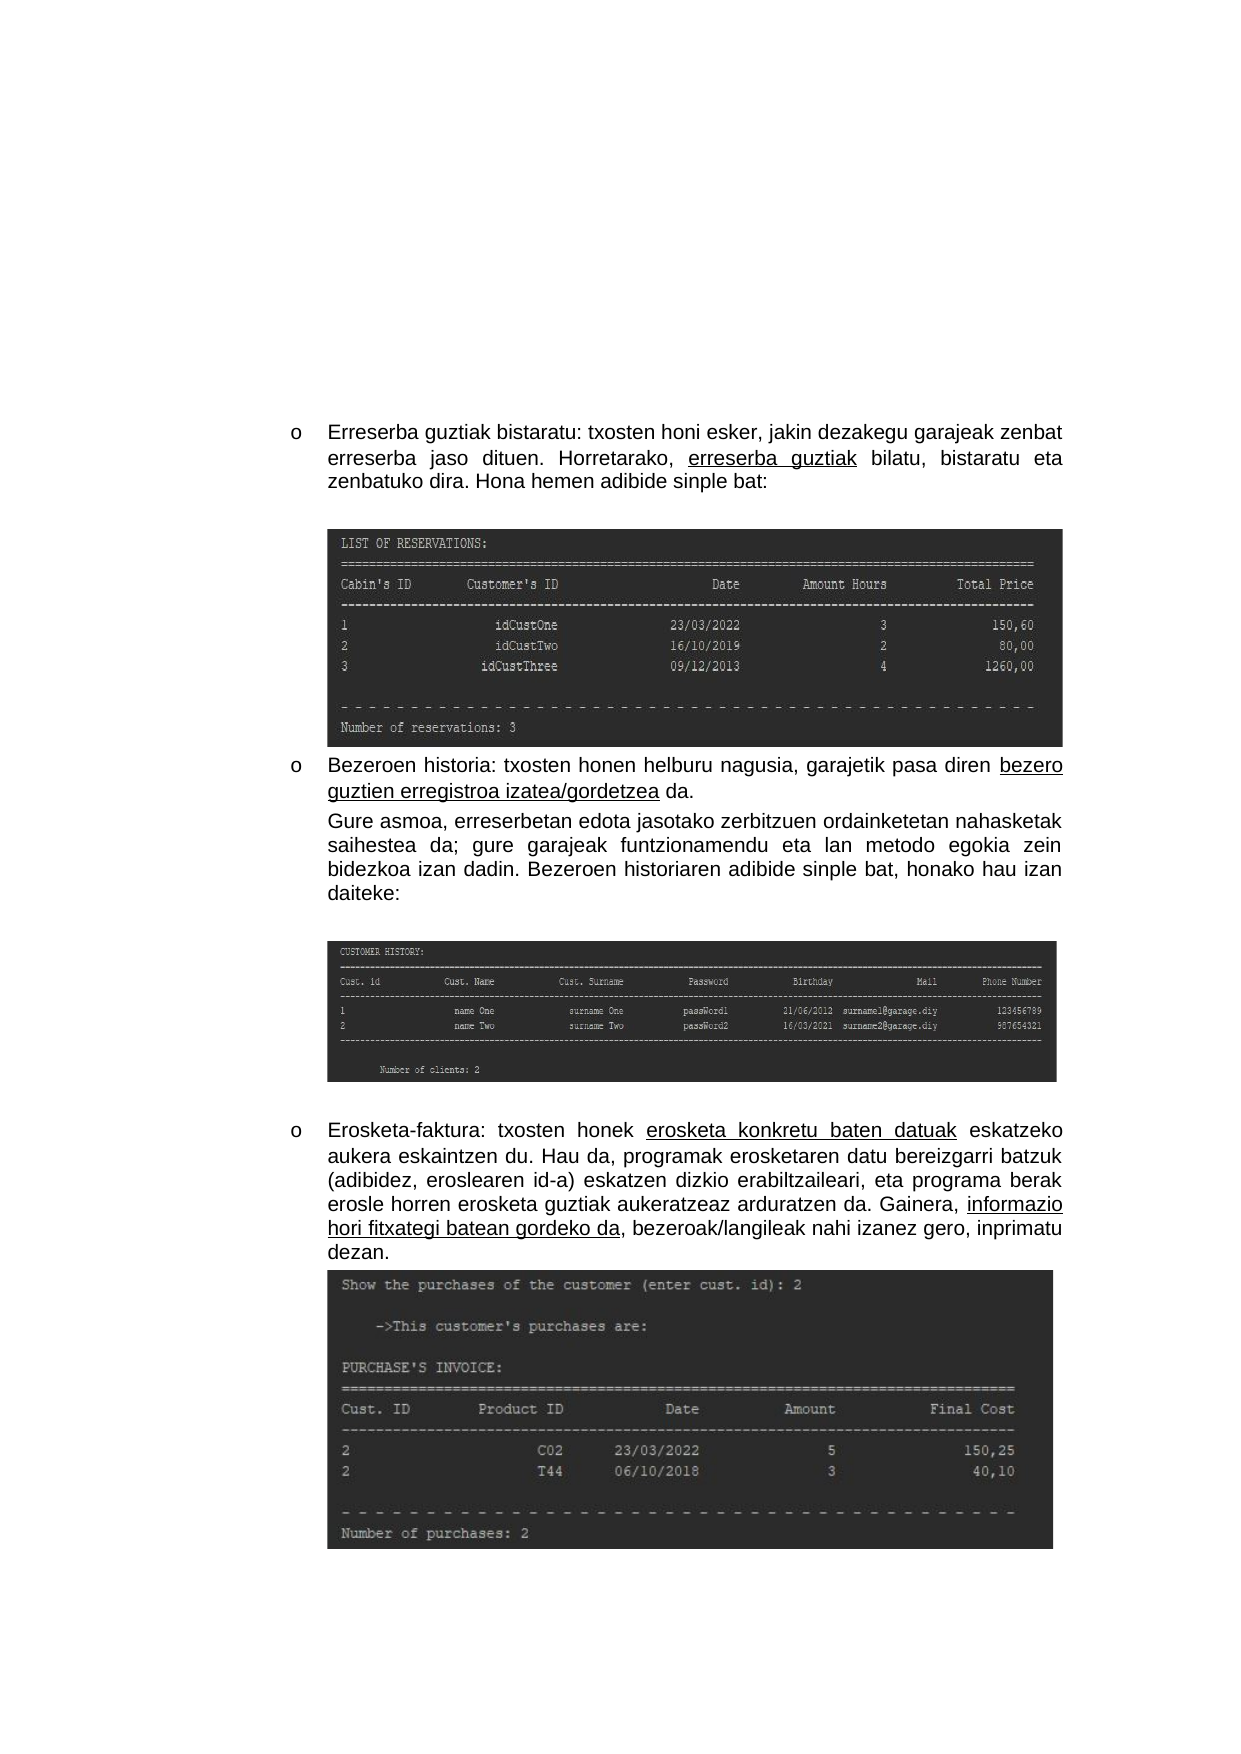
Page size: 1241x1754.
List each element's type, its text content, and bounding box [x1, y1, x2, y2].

picture [327, 941, 1057, 1082]
list Erosketa-faktura: txosten honek erosketa konkretu baten datuak eskatzeko aukera eskaintzen du. Hau da, programak erosketaren datu bereizgarri batzuk (adibidez, eroslearen id-a) eskatzen dizkio erabiltzaileari, eta programa berak erosle horren erosketa guztiak aukeratzeaz arduratzen da. Gainera, informazio hori fitxategi batean gordeko da, bezeroak/langileak nahi izanez gero, inprimatu dezan. [290, 1118, 1063, 1264]
list Bezeroen historia: txosten honen helburu nagusia, garajetik pasa diren bezero guztien erregistroa izatea/gordetzea da. [290, 753, 1063, 803]
list Erreserba guztiak bistaratu: txosten honi esker, jakin dezakegu garajeak zenbat erreserba jaso dituen. Horretarako, erreserba guztiak bilatu, bistaratu eta zenbatuko dira. Hona hemen adibide sinple bat: [290, 419, 1063, 493]
picture [327, 1270, 1054, 1549]
list Gure asmoa, erreserbetan edota jasotako zerbitzuen ordainketetan nahasketak saihestea da; gure garajeak funtzionamendu eta lan metodo egokia zein bidezkoa izan dadin. Bezeroen historiaren adibide sinple bat, honako hau izan daiteke: [327, 809, 1063, 905]
picture [327, 529, 1063, 747]
